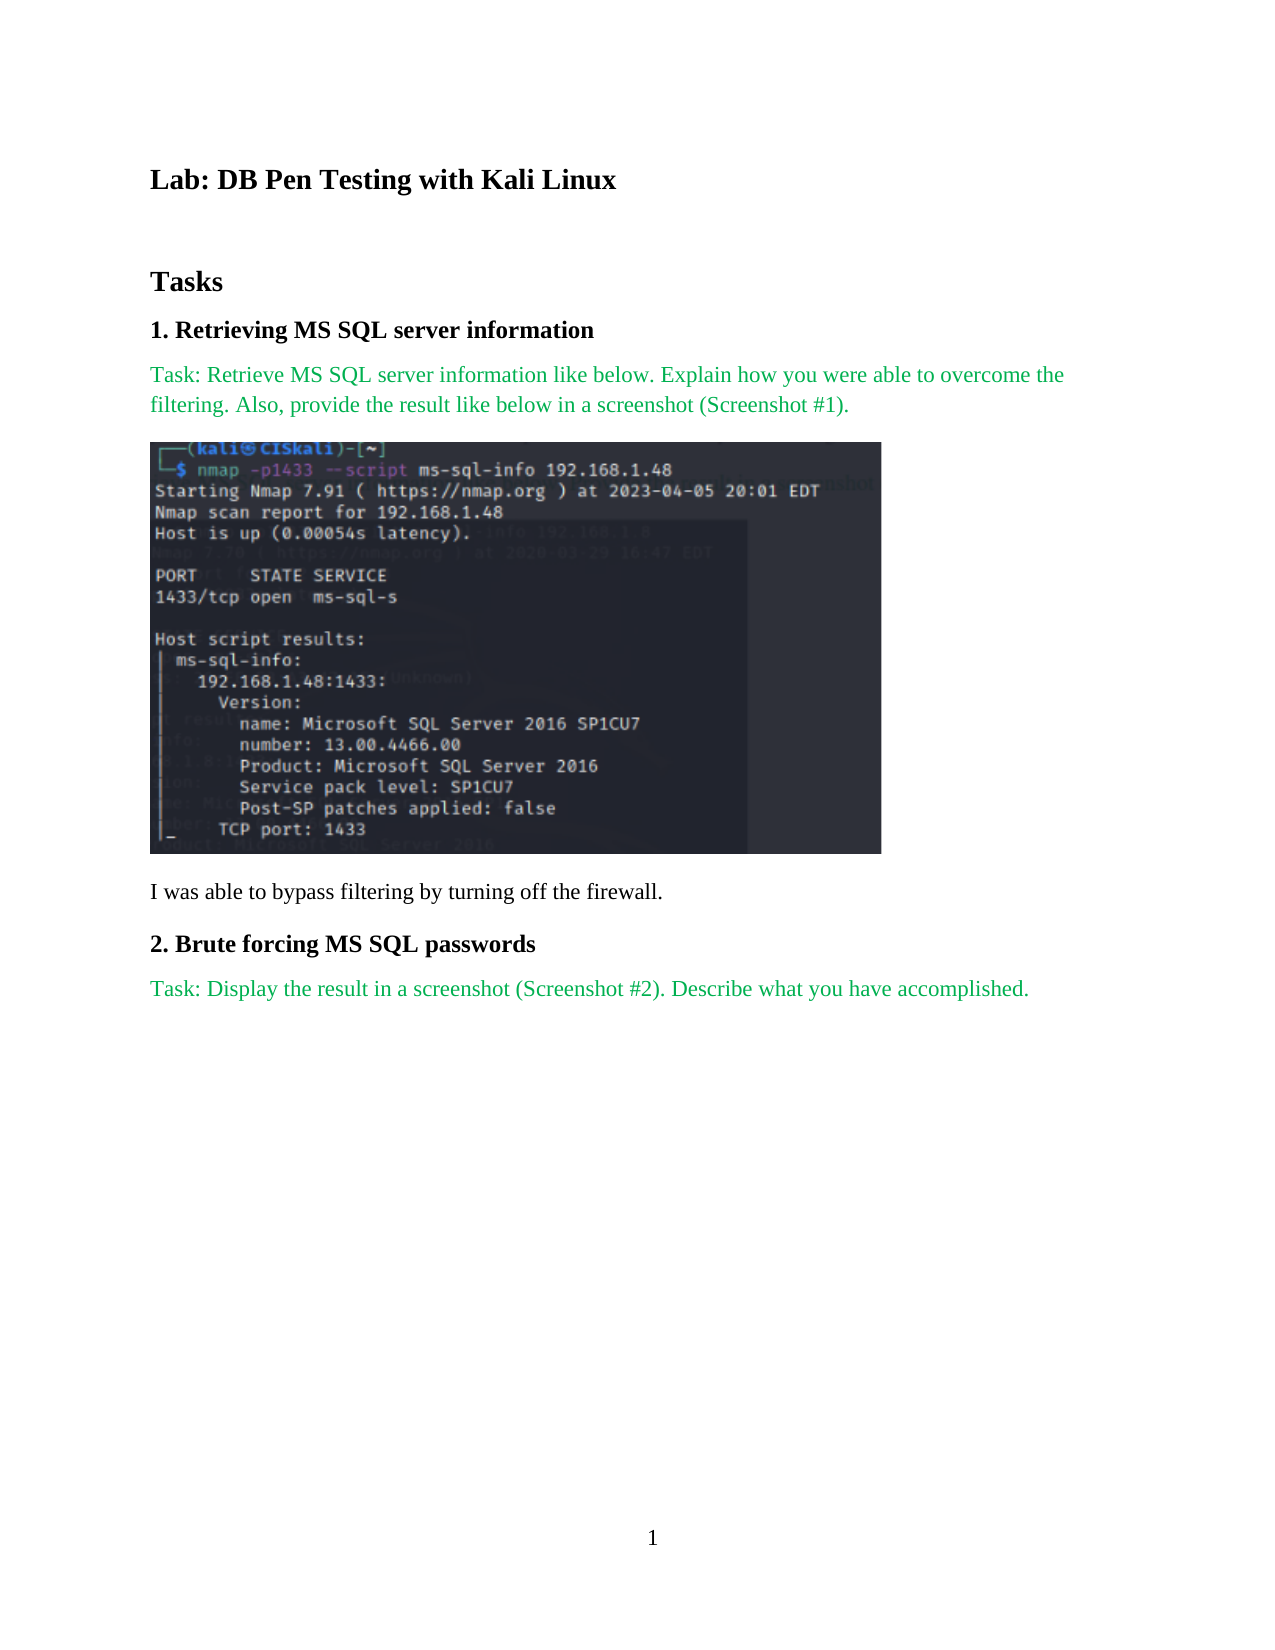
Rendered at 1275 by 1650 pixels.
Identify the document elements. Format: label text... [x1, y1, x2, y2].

subtitle Lab: DB Pen Testing with Kali Linux [150, 162, 1125, 196]
text I was able to bypass filtering by turning off the firewall. [150, 878, 1125, 904]
subtitle Tasks [150, 264, 1125, 298]
text Task: Retrieve MS SQL server information like below. Explain how you were able to overcome the filtering. Also, provide the result like below in a screenshot (Screenshot #1). [150, 361, 1125, 418]
picture [150, 442, 882, 854]
subtitle 2. Brute forcing MS SQL passwords [150, 929, 1125, 958]
text Task: Display the result in a screenshot (Screenshot #2). Describe what you have accomplished. [150, 975, 1125, 1001]
subtitle 1. Retrieving MS SQL server information [150, 316, 1125, 344]
